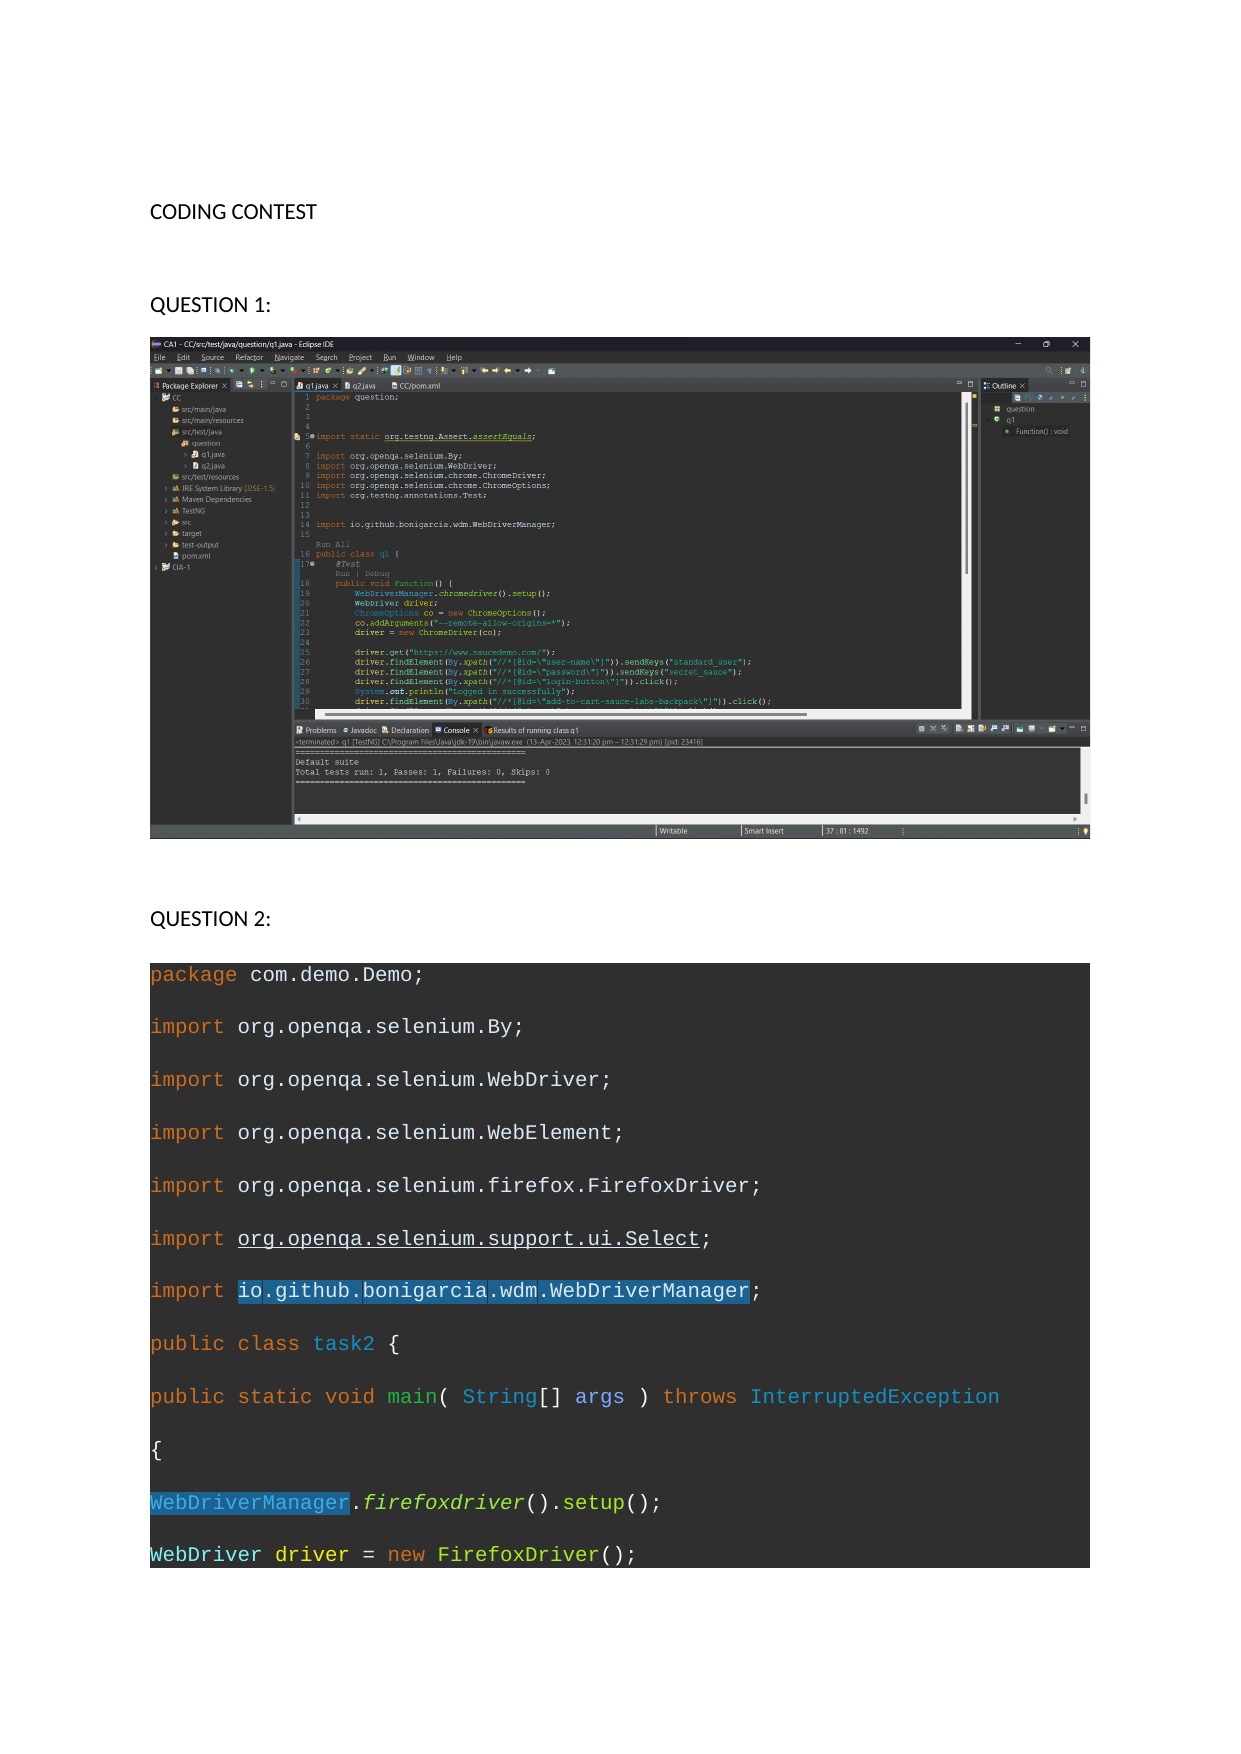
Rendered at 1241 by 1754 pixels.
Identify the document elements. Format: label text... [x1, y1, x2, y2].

text public static void main( String[] args ) throws InterruptedException [150, 1386, 1090, 1410]
text QUESTION 1: [150, 291, 1090, 319]
text package com.demo.Demo; [150, 963, 1090, 987]
picture [150, 337, 1091, 839]
text import org.openqa.selenium.support.ui.Select; [150, 1228, 1090, 1251]
text import org.openqa.selenium.WebDriver; [150, 1069, 1090, 1093]
text import org.openqa.selenium.By; [150, 1016, 1090, 1040]
text import io.github.bonigarcia.wdm.WebDriverManager; [750, 1280, 1090, 1304]
text import org.openqa.selenium.WebElement; [150, 1122, 1090, 1146]
text public class task2 { [150, 1333, 1090, 1357]
text WebDriverManager.firefoxdriver().setup(); [350, 1492, 1090, 1515]
text import org.openqa.selenium.firefox.FirefoxDriver; [150, 1175, 1090, 1198]
text WebDriver driver = new FirefoxDriver(); [150, 1544, 1090, 1568]
text QUESTION 2: [150, 904, 1090, 932]
text CODING CONTEST [150, 197, 1090, 225]
text { [150, 1439, 1090, 1462]
